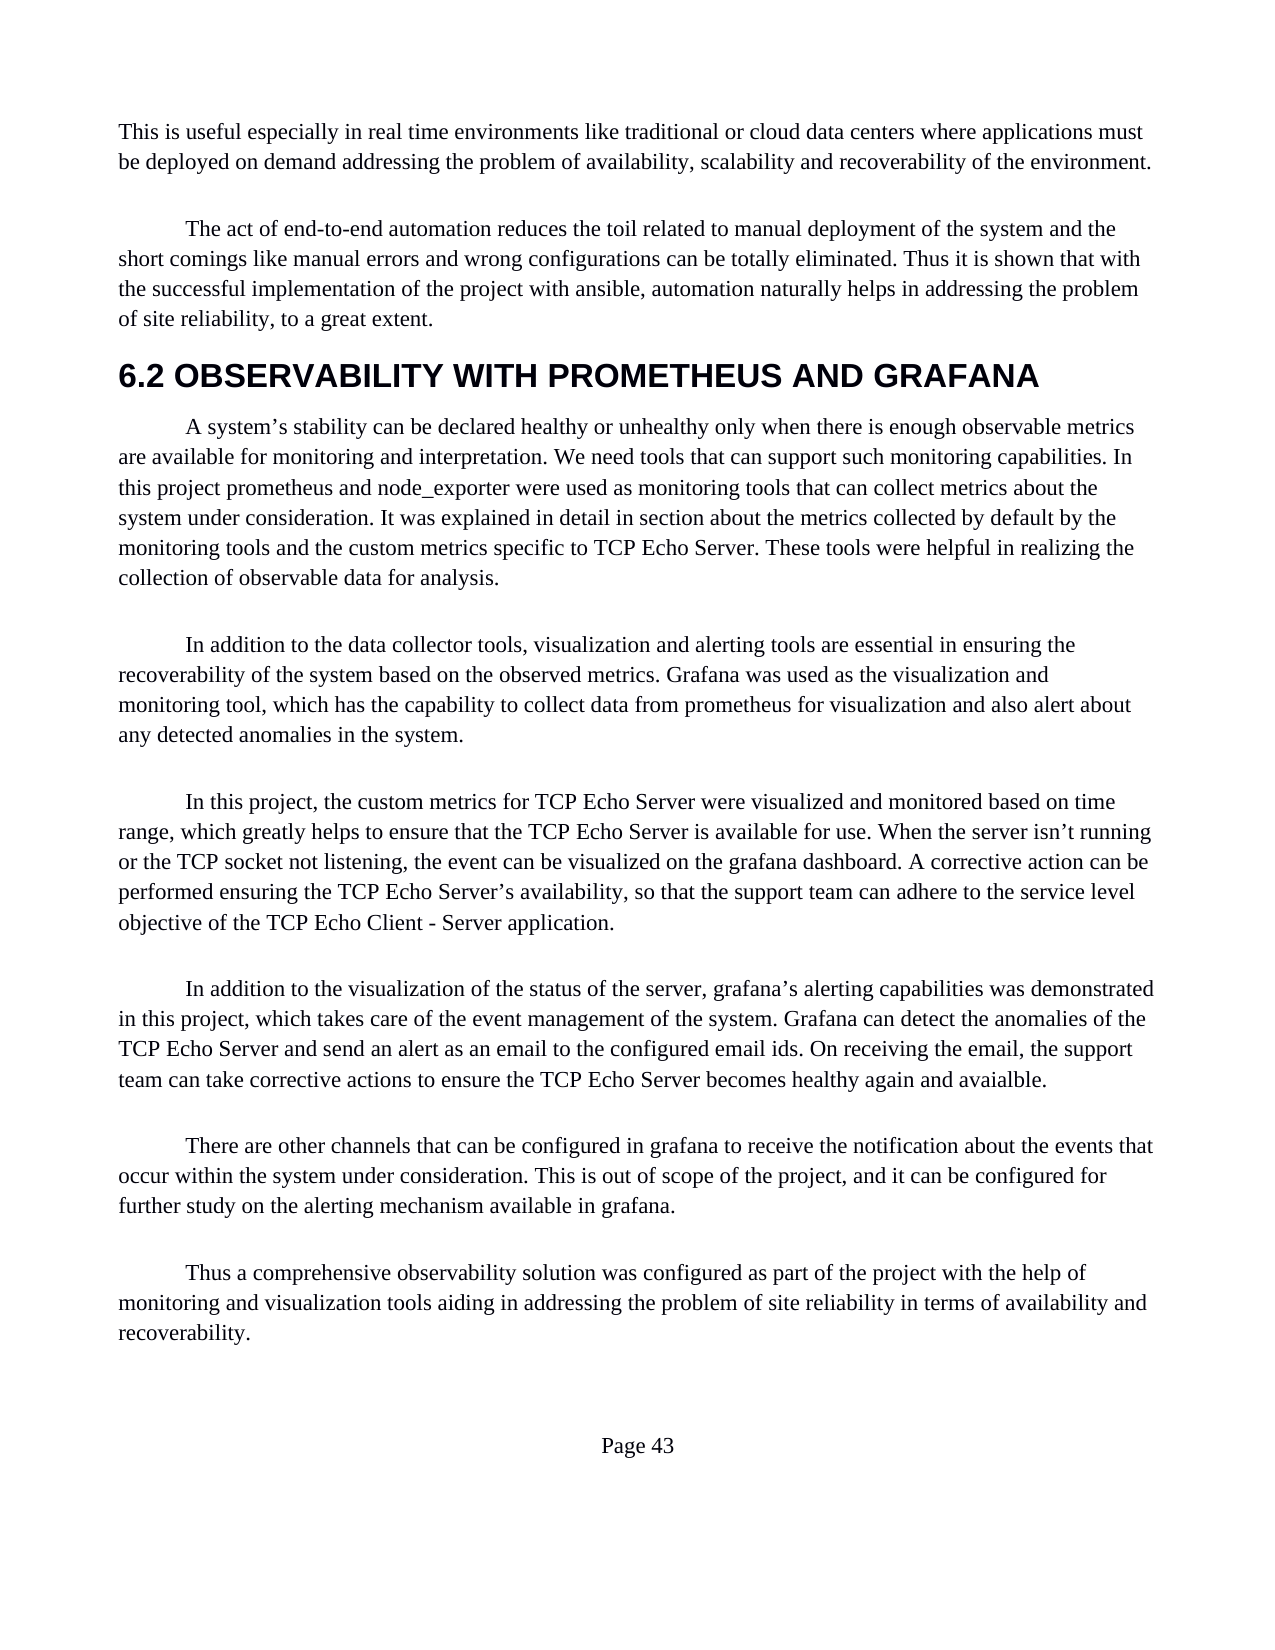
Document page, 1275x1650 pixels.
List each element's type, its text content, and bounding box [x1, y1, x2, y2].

text The act of end-to-end automation reduces the toil related to manual deployment of the system and the short comings like manual errors and wrong configurations can be totally eliminated. Thus it is shown that with the successful implementation of the project with ansible, automation naturally helps in addressing the problem of site reliability, to a great extent. [118, 215, 1157, 332]
list A system’s stability can be declared healthy or unhealthy only when there is enough observable metrics are available for monitoring and interpretation. We need tools that can support such monitoring capabilities. In this project prometheus and node_exporter were used as monitoring tools that can collect metrics about the system under consideration. It was explained in detail in section about the metrics collected by default by the monitoring tools and the custom metrics specific to TCP Echo Server. These tools were helpful in realizing the collection of observable data for analysis. [118, 413, 1157, 591]
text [118, 118, 1157, 175]
list In addition to the data collector tools, visualization and alerting tools are essential in ensuring the recoverability of the system based on the observed metrics. Grafana was used as the visualization and monitoring tool, which has the capability to collect data from prometheus for visualization and also alert about any detected anomalies in the system. [118, 631, 1157, 748]
subtitle 6.2 OBSERVABILITY WITH PROMETHEUS AND GRAFANA [118, 356, 1157, 395]
text Thus a comprehensive observability solution was configured as part of the project with the help of monitoring and visualization tools aiding in addressing the problem of site reliability in terms of availability and recoverability. [118, 1259, 1157, 1346]
text There are other channels that can be configured in grafana to receive the notification about the events that occur within the system under consideration. This is out of scope of the project, and it can be configured for further study on the alerting mechanism available in grafana. [118, 1132, 1157, 1219]
text In addition to the visualization of the status of the server, grafana’s alerting capabilities was demonstrated in this project, which takes care of the event management of the system. Grafana can detect the anomalies of the TCP Echo Server and send an alert as an email to the configured email ids. On receiving the email, the support team can take corrective actions to ensure the TCP Echo Server becomes healthy again and avaialble. [118, 975, 1157, 1092]
text In this project, the custom metrics for TCP Echo Server were visualized and monitored based on time range, which greatly helps to ensure that the TCP Echo Server is available for use. When the server isn’t running or the TCP socket not listening, the event can be visualized on the grafana dashboard. A corrective action can be performed ensuring the TCP Echo Server’s availability, so that the support team can adhere to the service level objective of the TCP Echo Client - Server application. [118, 788, 1157, 935]
